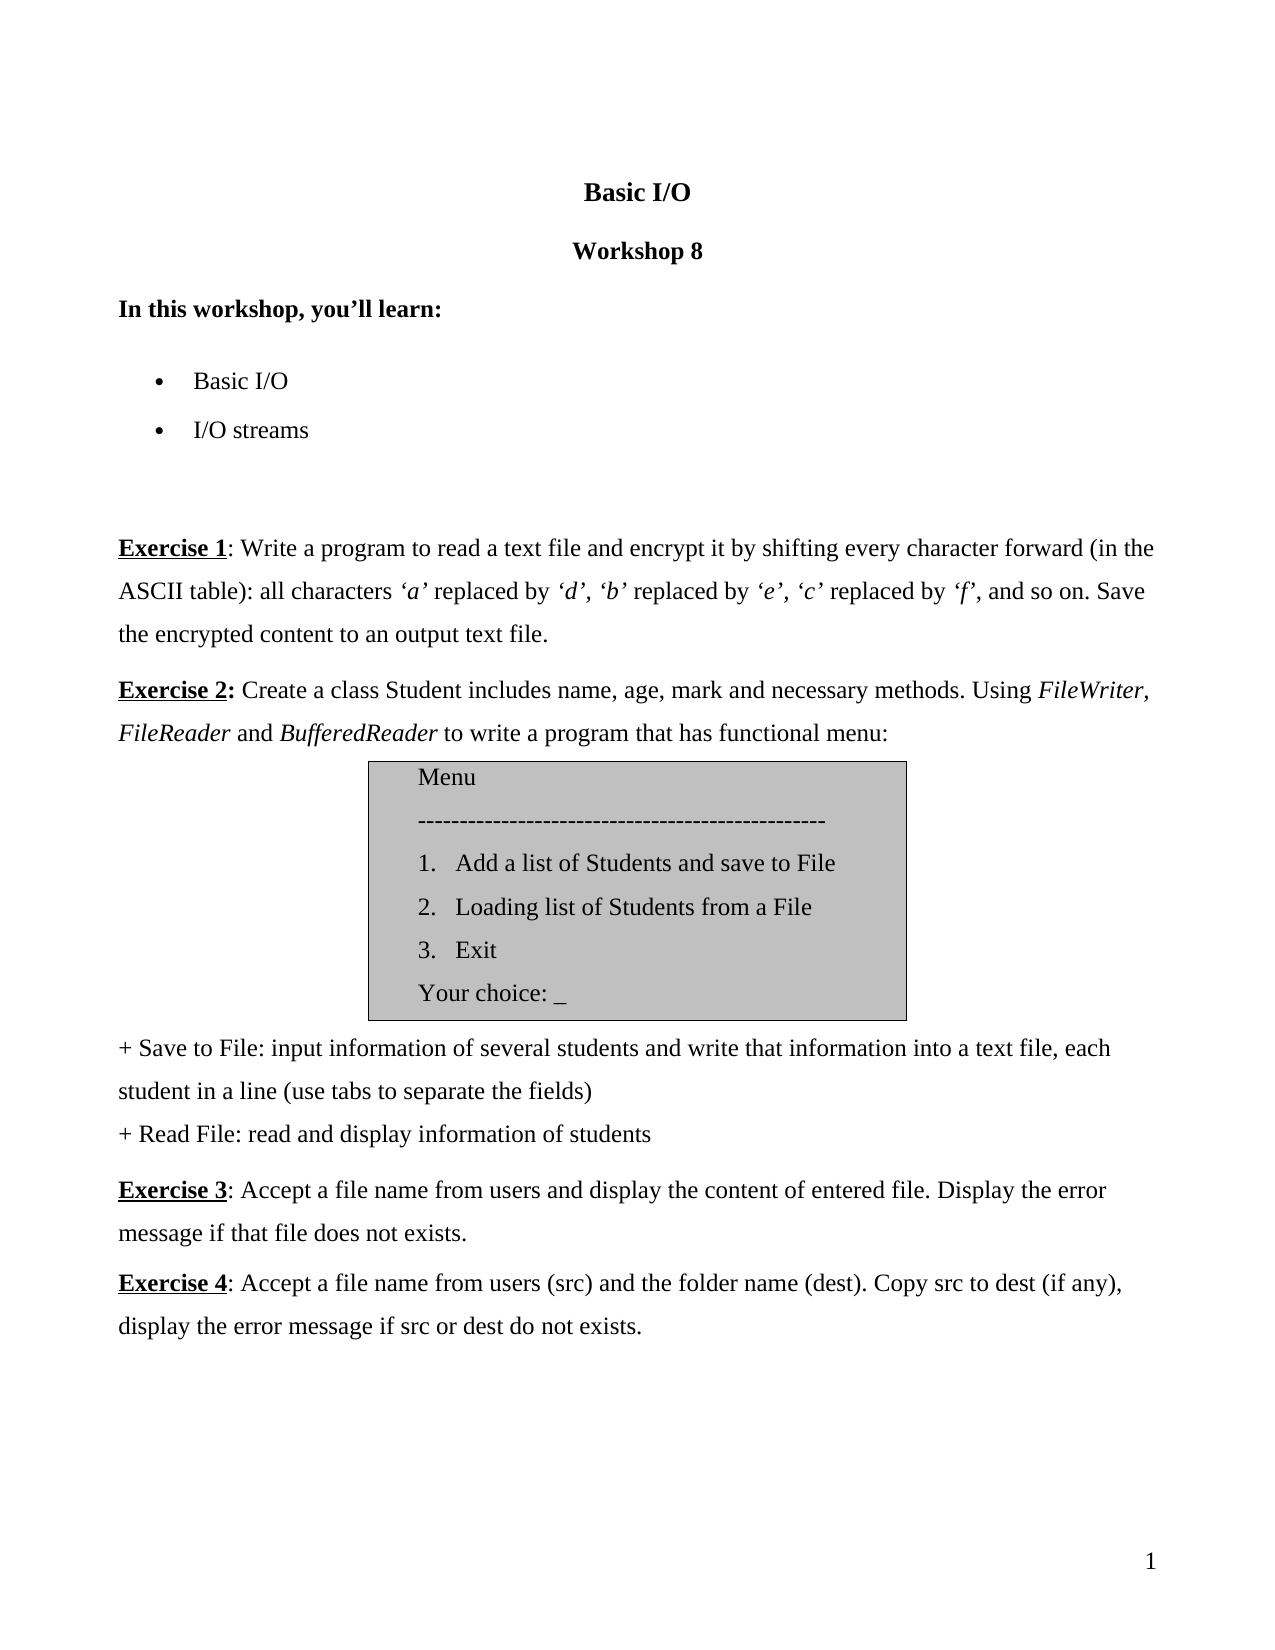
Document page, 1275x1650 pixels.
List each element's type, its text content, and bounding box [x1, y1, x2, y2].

text + Read File: read and display information of students [118, 1119, 1157, 1148]
text Exercise 3: Accept a file name from users and display the content of entered file. Display the error message if that file does not exists. [118, 1175, 1157, 1247]
list I/O streams [156, 416, 1157, 444]
text + Save to File: input information of several students and write that information into a text file, each student in a line (use tabs to separate the fields) [118, 1033, 1157, 1105]
list Basic I/O [156, 366, 1157, 395]
text Basic I/O [118, 118, 1157, 207]
text In this workshop, you’ll learn: [118, 294, 1157, 323]
text Exercise 1: Write a program to read a text file and encrypt it by shifting every character forward (in the ASCII table): all characters ‘a’ replaced by ‘d’, ‘b’ replaced by ‘e’, ‘c’ replaced by ‘f’, and so on. Save the encrypted content to an output text file. [118, 533, 1157, 648]
table_header Menu ------------------------------------------------- Add a list of Students and save to File Loading list of Students from a File Exit Your choice: _ [369, 762, 906, 1020]
text Workshop 8 [118, 236, 1157, 265]
text Exercise 2: Create a class Student includes name, age, mark and necessary methods. Using FileWriter, FileReader and BufferedReader to write a program that has functional menu: [118, 675, 1157, 747]
text Exercise 4: Accept a file name from users (src) and the folder name (dest). Copy src to dest (if any), display the error message if src or dest do not exists. [118, 1268, 1157, 1339]
